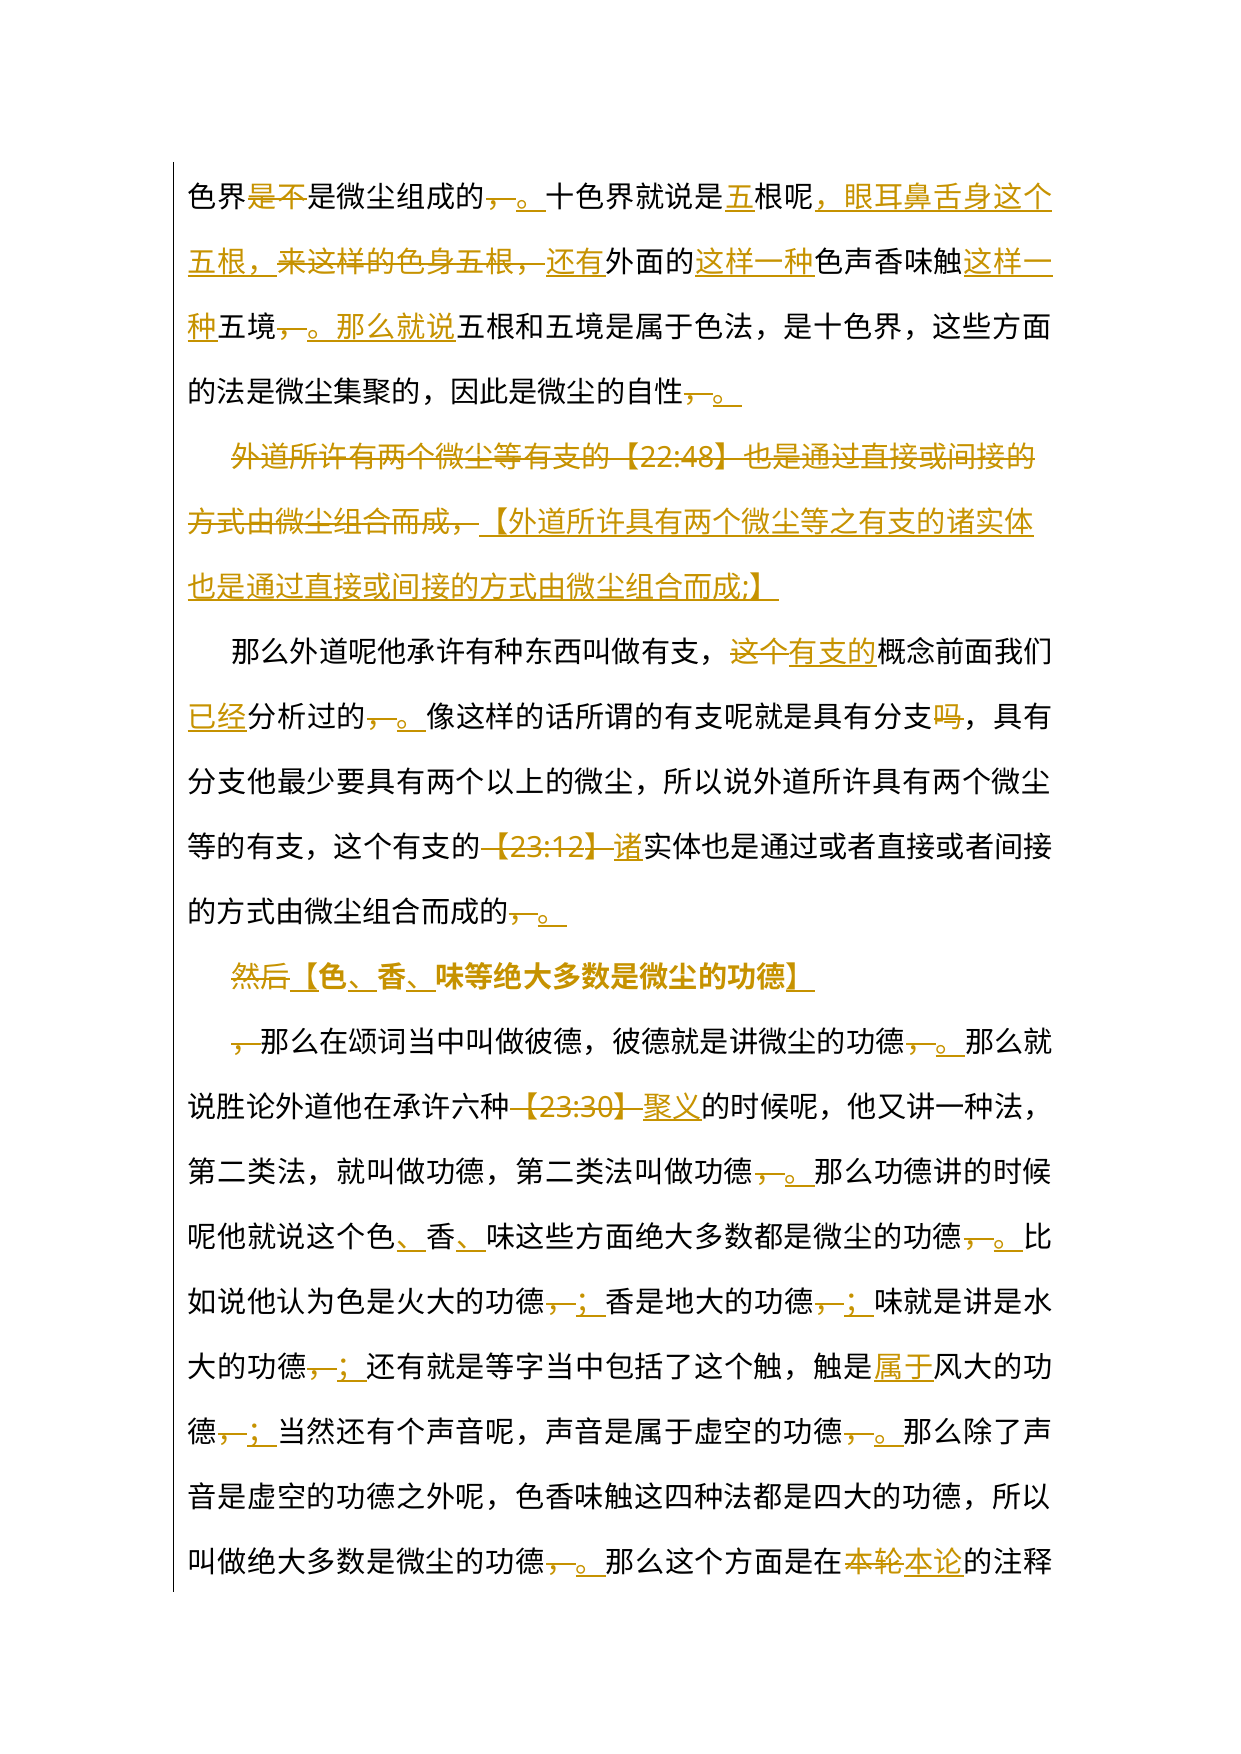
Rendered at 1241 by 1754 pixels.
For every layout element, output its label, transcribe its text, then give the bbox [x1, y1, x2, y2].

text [187, 1007, 1053, 1592]
text 那么外道呢他承许有种东西叫做有支，概念前面我们分析过的像这样的话所谓的有支呢就是具有分支，具有分支他最少要具有两个以上的微尘，所以说外道所许具有两个微尘等的有支，这个有支的实体也是通过或者直接或者间接的方式由微尘组合而成的 [187, 617, 1053, 942]
text 色香味等绝大多数是微尘的功德 [187, 942, 1053, 1007]
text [187, 162, 1053, 422]
